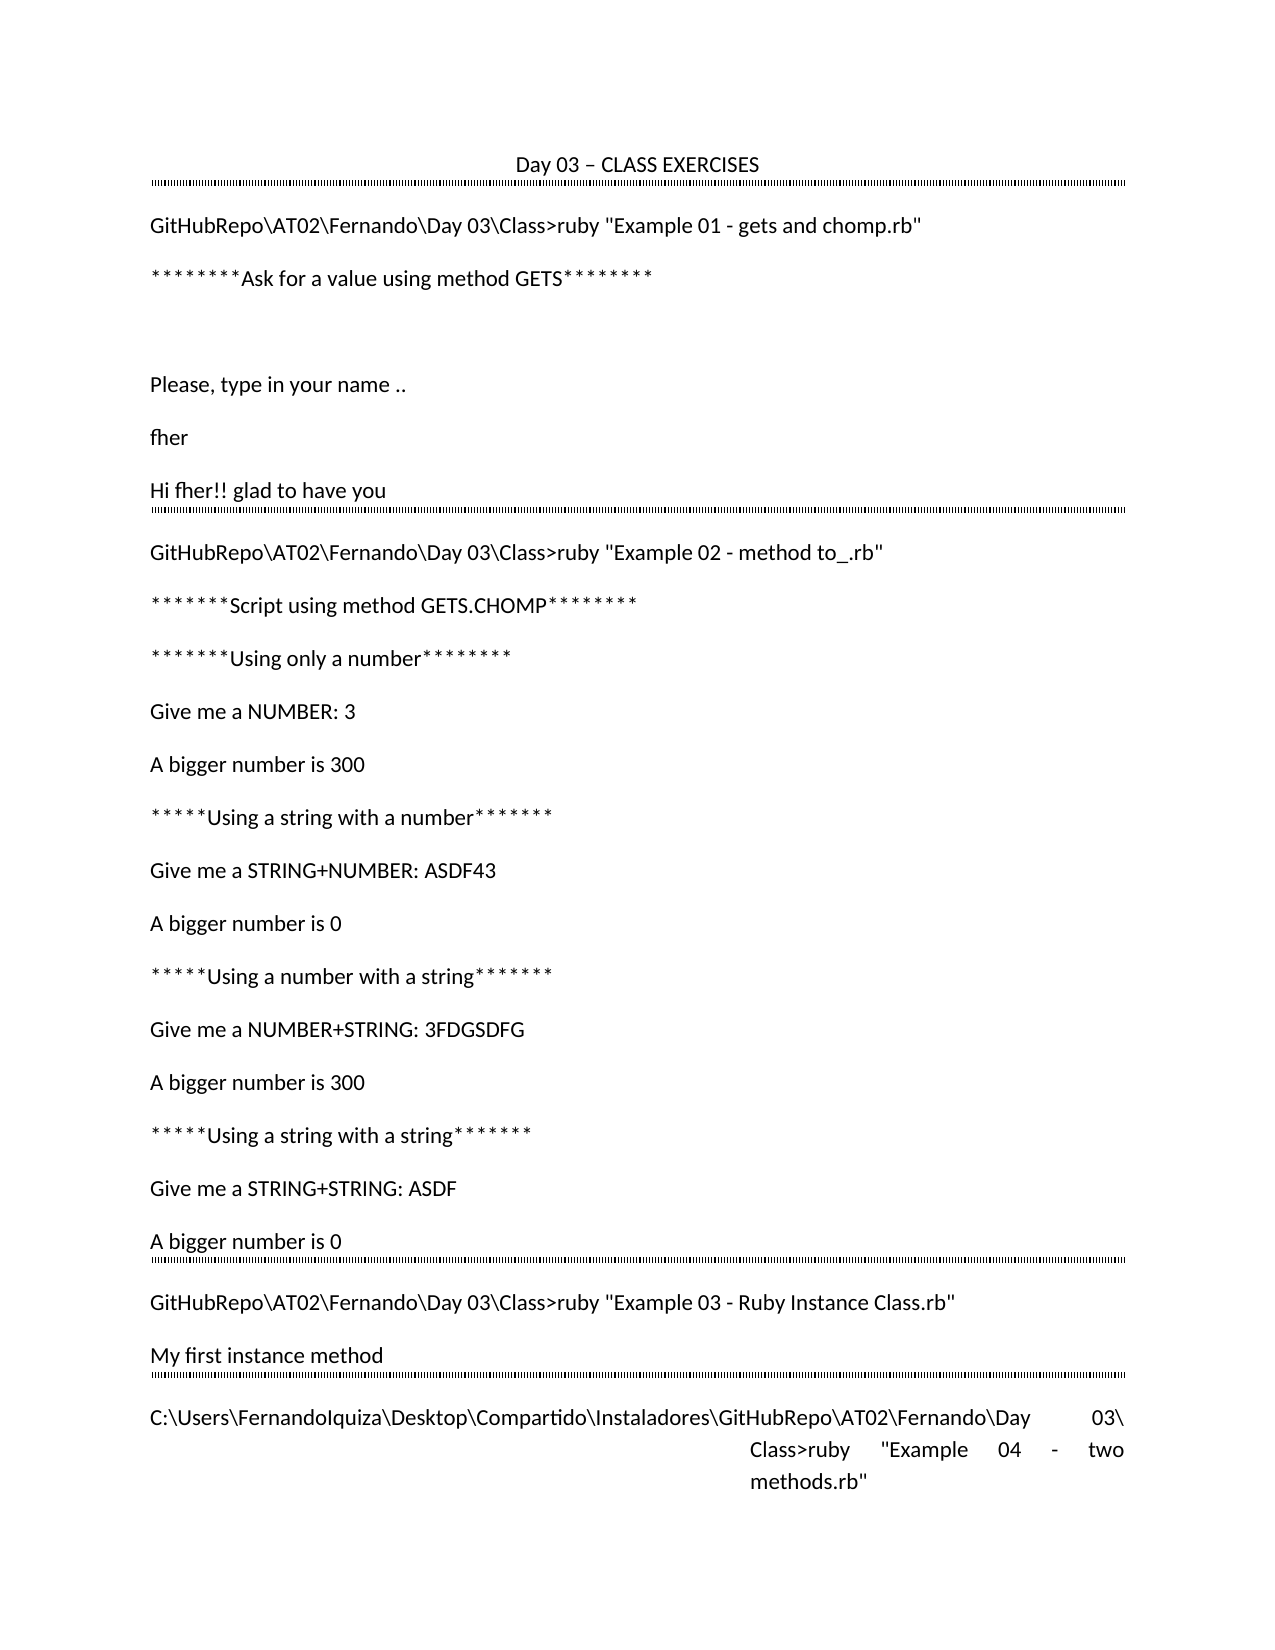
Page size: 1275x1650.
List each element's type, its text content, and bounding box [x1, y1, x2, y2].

text A bigger number is 300 [150, 750, 1125, 778]
text *******Using only a number******** [150, 644, 1125, 672]
text C:\Users\FernandoIquiza\Desktop\Compartido\Instaladores\GitHubRepo\AT02\Fernando\Day 03\Class>ruby "Example 04 - two methods.rb" [150, 1403, 1125, 1495]
text fher [150, 423, 1125, 451]
text Give me a NUMBER: 3 [150, 697, 1125, 725]
text Please, type in your name .. [150, 370, 1125, 398]
text GitHubRepo\AT02\Fernando\Day 03\Class>ruby "Example 01 - gets and chomp.rb" [150, 211, 1125, 239]
text A bigger number is 0 [150, 1227, 1125, 1263]
text *****Using a number with a string******* [150, 962, 1125, 990]
text Hi fher!! glad to have you [150, 476, 1125, 513]
text Day 03 – CLASS EXERCISES [150, 150, 1125, 186]
text Give me a NUMBER+STRING: 3FDGSDFG [150, 1015, 1125, 1043]
text ********Ask for a value using method GETS******** [150, 264, 1125, 292]
text Give me a STRING+NUMBER: ASDF43 [150, 856, 1125, 884]
text *******Script using method GETS.CHOMP******** [150, 591, 1125, 619]
text A bigger number is 0 [150, 909, 1125, 937]
text A bigger number is 300 [150, 1068, 1125, 1096]
text Give me a STRING+STRING: ASDF [150, 1174, 1125, 1202]
text GitHubRepo\AT02\Fernando\Day 03\Class>ruby "Example 02 - method to_.rb" [150, 538, 1125, 566]
text GitHubRepo\AT02\Fernando\Day 03\Class>ruby "Example 03 - Ruby Instance Class.rb" [150, 1288, 1125, 1316]
text *****Using a string with a string******* [150, 1121, 1125, 1149]
text *****Using a string with a number******* [150, 803, 1125, 831]
text My first instance method [150, 1341, 1125, 1378]
